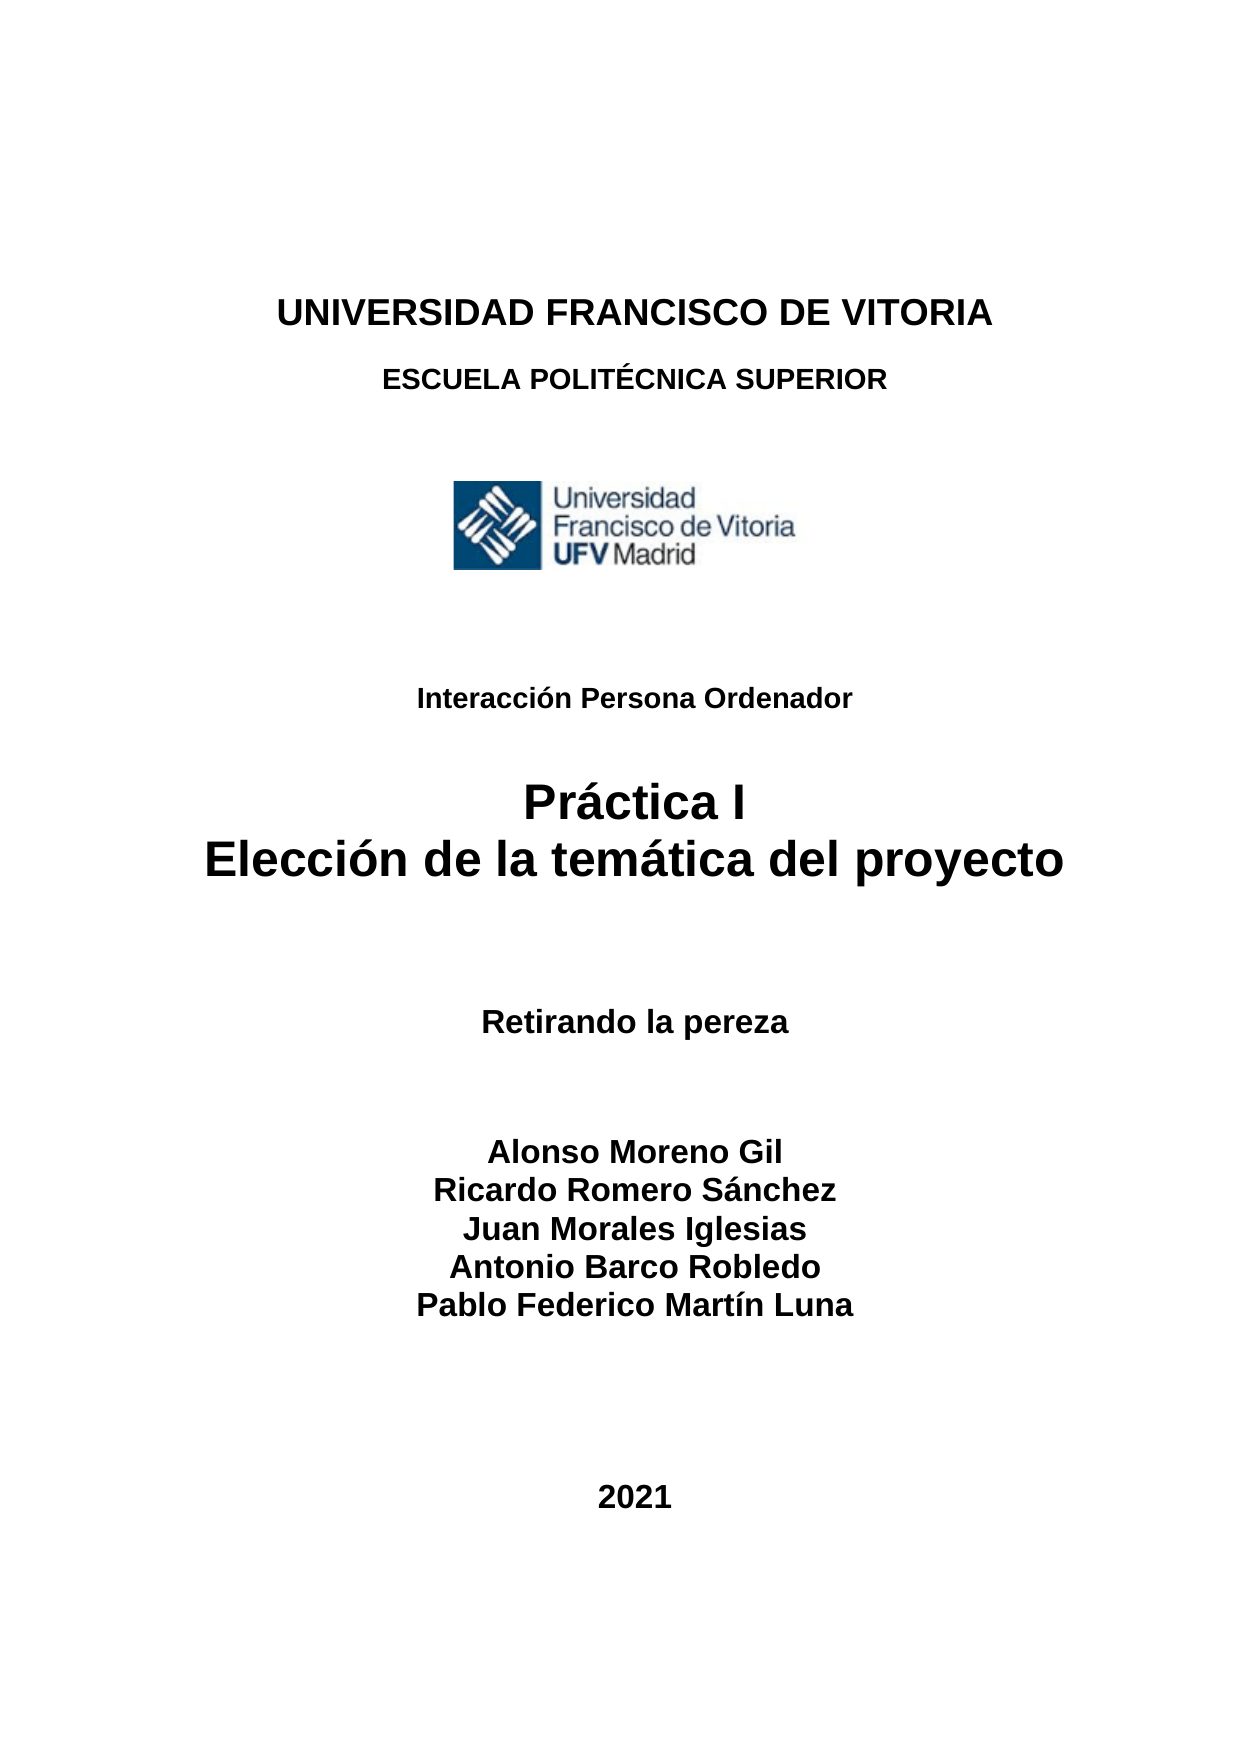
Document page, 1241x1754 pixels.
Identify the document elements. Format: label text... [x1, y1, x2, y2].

text UNIVERSIDAD FRANCISCO DE VITORIA [176, 290, 1094, 333]
subtitle Pablo Federico Martín Luna [176, 1285, 1094, 1324]
text Práctica I [176, 772, 1094, 830]
subtitle Alonso Moreno Gil Ricardo Romero Sánchez Juan Morales Iglesias Antonio Barco Robledo [433, 1132, 837, 1285]
subtitle 2021 [176, 1477, 1094, 1516]
subtitle Retirando la pereza [176, 1002, 1094, 1041]
text Elección de la temática del proyecto [176, 830, 1093, 887]
subtitle ESCUELA POLITÉCNICA SUPERIOR [176, 362, 1094, 395]
picture [453, 481, 808, 570]
subtitle Interacción Persona Ordenador [176, 681, 1094, 714]
